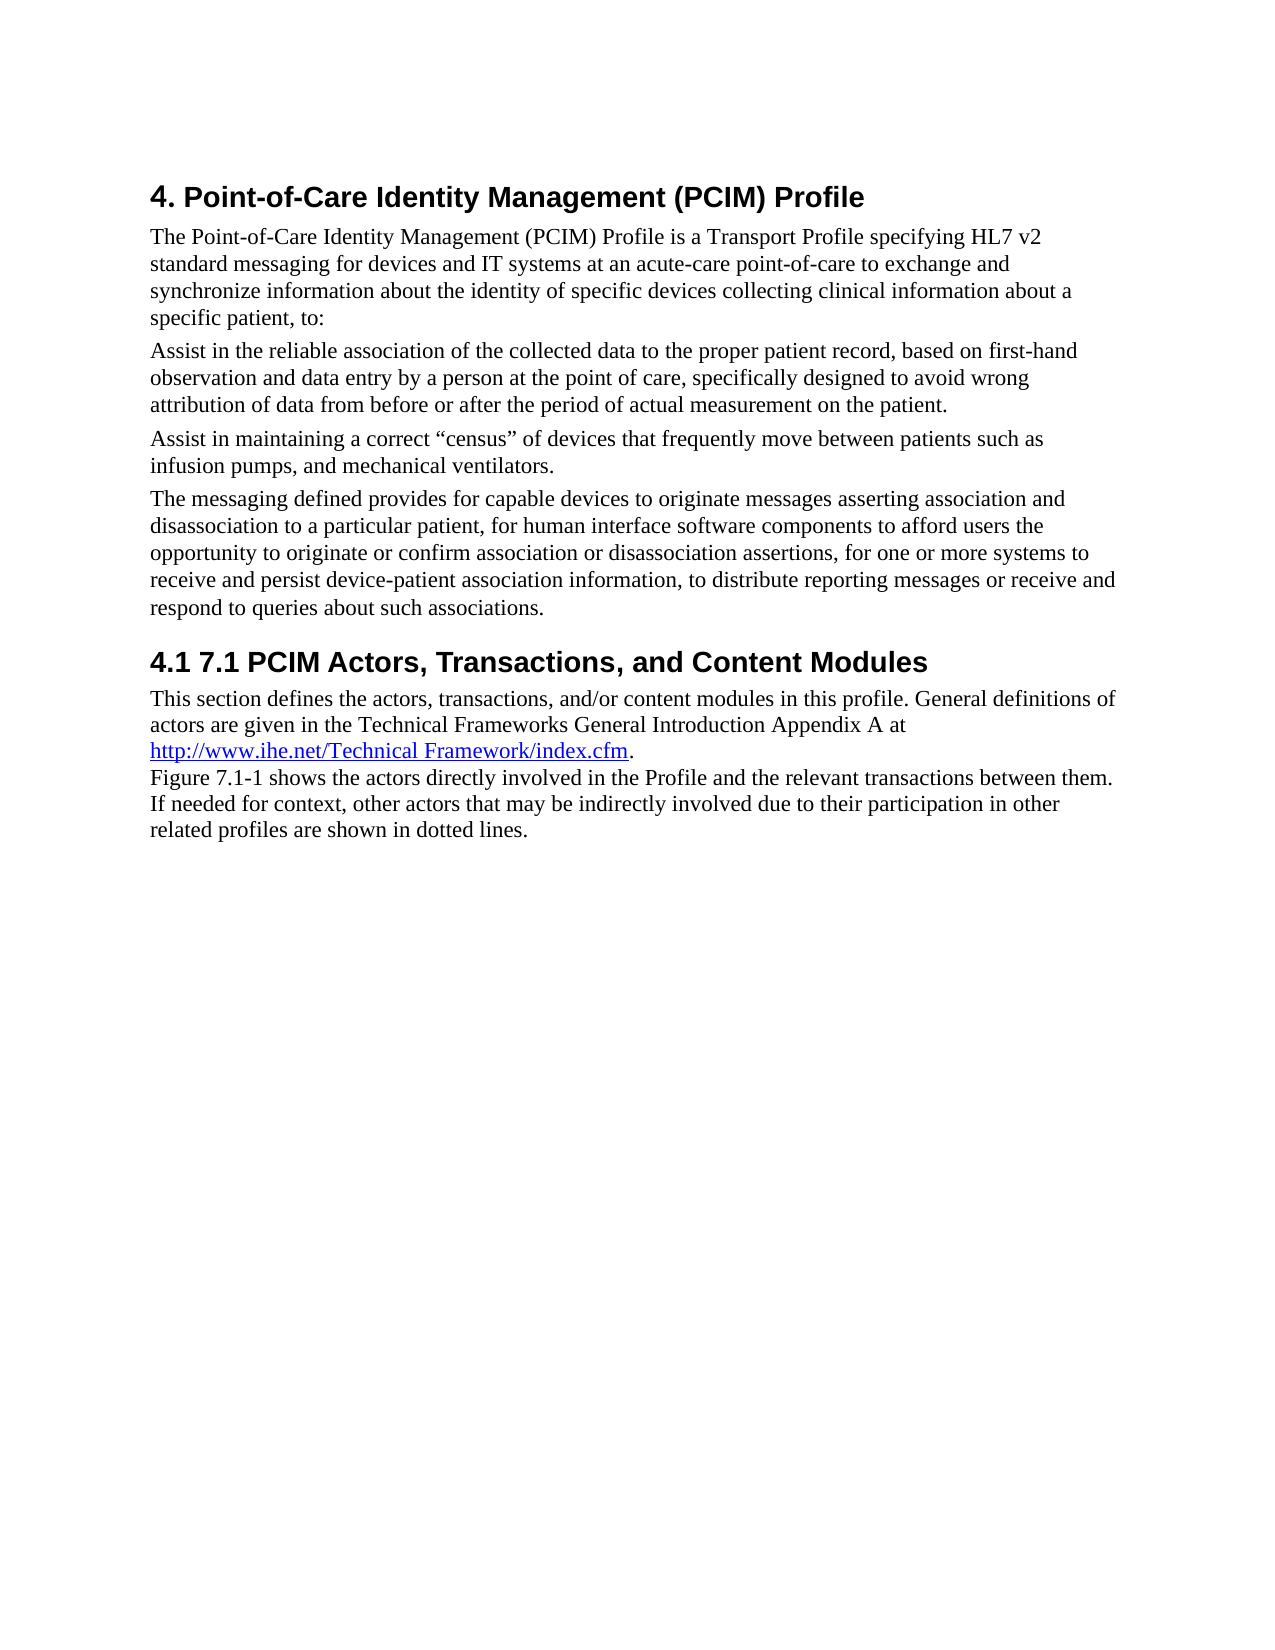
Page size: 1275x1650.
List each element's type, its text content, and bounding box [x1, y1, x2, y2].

text This section defines the actors, transactions, and/or content modules in this profile. General definitions of actors are given in the Technical Frameworks General Introduction Appendix A at http://www.ihe.net/Technical Framework/index.cfm. [150, 685, 1125, 764]
text The Point-of-Care Identity Management (PCIM) Profile is a Transport Profile specifying HL7 v2 standard messaging for devices and IT systems at an acute-care point-of-care to exchange and synchronize information about the identity of specific devices collecting clinical information about a specific patient, to: [150, 222, 1125, 330]
subtitle Point-of-Care Identity Management (PCIM) Profile [150, 175, 1125, 216]
text Assist in the reliable association of the collected data to the proper patient record, based on first-hand observation and data entry by a person at the point of care, specifically designed to avoid wrong attribution of data from before or after the period of actual measurement on the patient. [150, 337, 1125, 418]
subtitle 7.1 PCIM Actors, Transactions, and Content Modules [150, 645, 1125, 678]
text Figure 7.1-1 shows the actors directly involved in the Profile and the relevant transactions between them. If needed for context, other actors that may be indirectly involved due to their participation in other related profiles are shown in dotted lines. [150, 764, 1125, 843]
text The messaging defined provides for capable devices to originate messages asserting association and disassociation to a particular patient, for human interface software components to afford users the opportunity to originate or confirm association or disassociation assertions, for one or more systems to receive and persist device-patient association information, to distribute reporting messages or receive and respond to queries about such associations. [150, 484, 1125, 620]
text Assist in maintaining a correct “census” of devices that frequently move between patients such as infusion pumps, and mechanical ventilators. [150, 424, 1125, 478]
